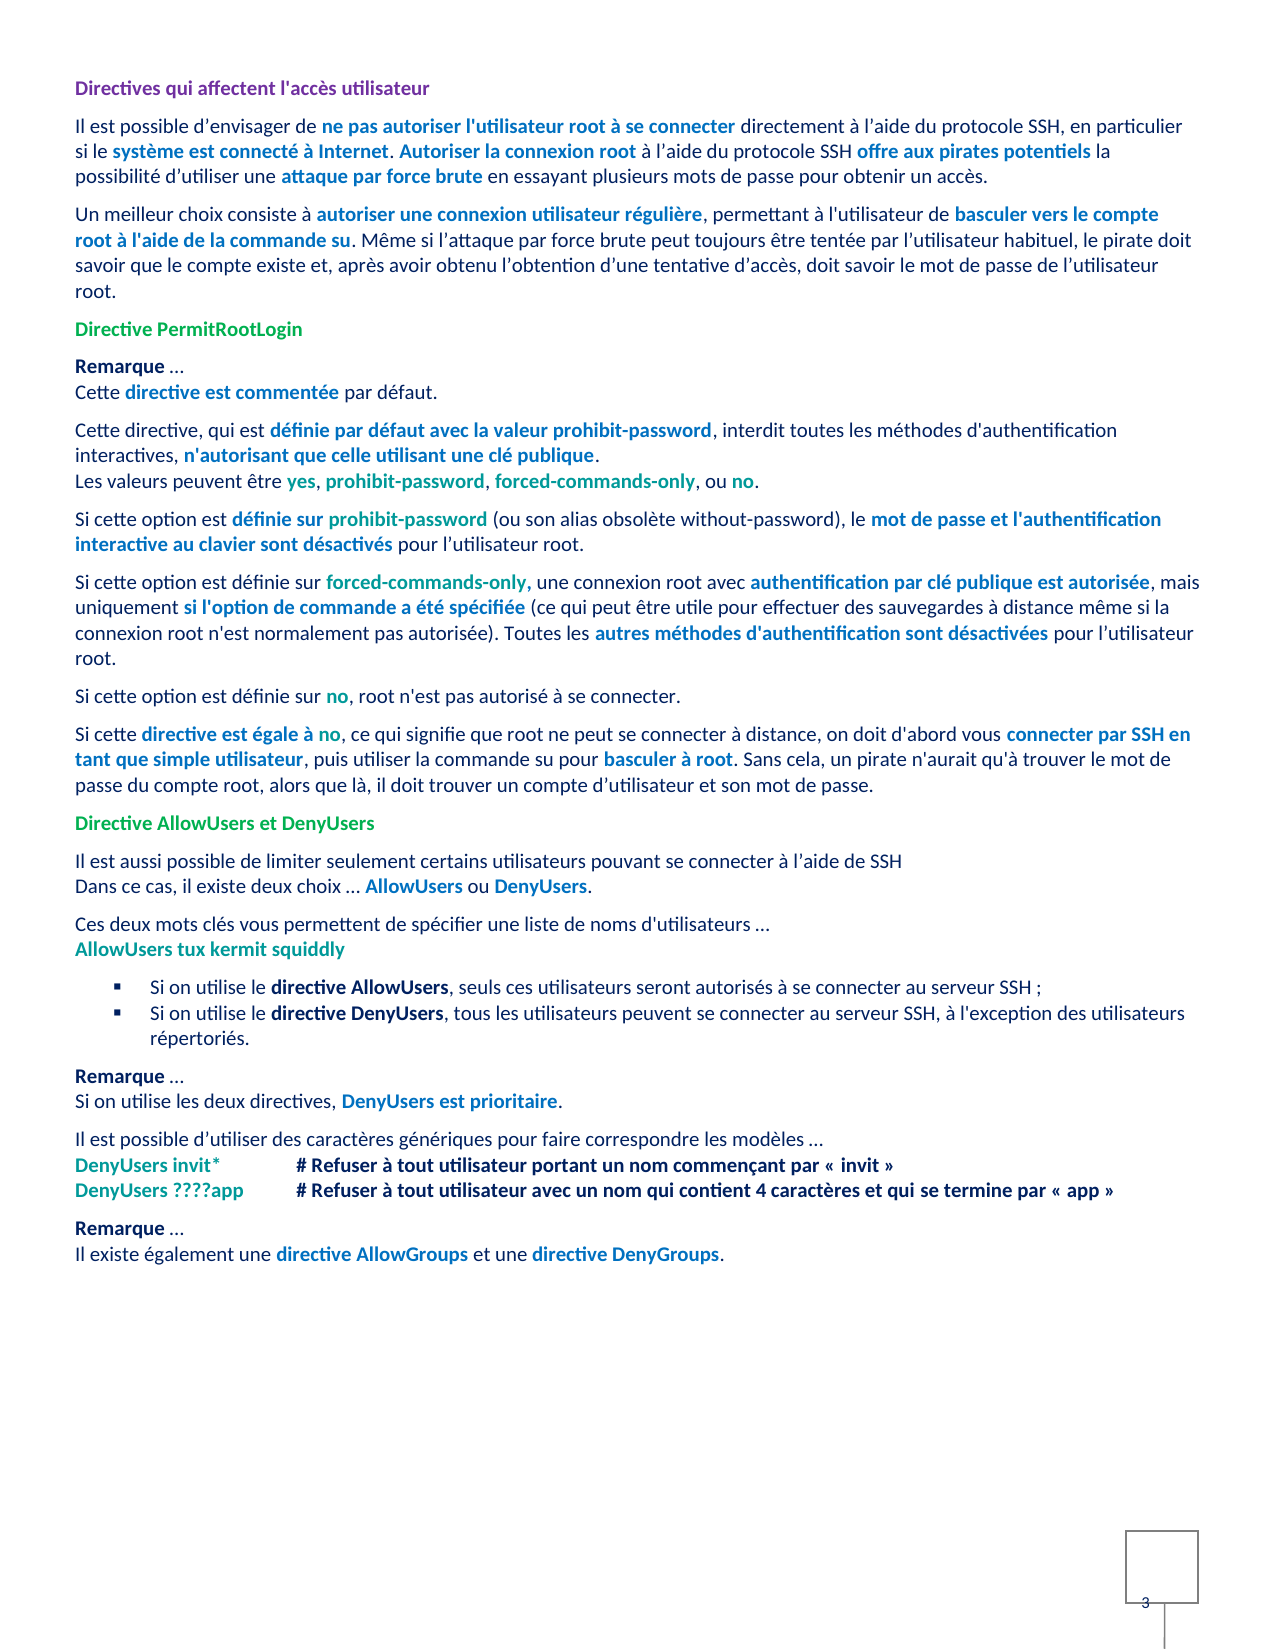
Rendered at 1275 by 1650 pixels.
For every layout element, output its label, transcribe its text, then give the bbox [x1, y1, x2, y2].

text Un meilleur choix consiste à autoriser une connexion utilisateur régulière, permettant à l'utilisateur de basculer vers le compte root à l'aide de la commande su. Même si l’attaque par force brute peut toujours être tentée par l’utilisateur habituel, le pirate doit savoir que le compte existe et, après avoir obtenu l’obtention d’une tentative d’accès, doit savoir le mot de passe de l’utilisateur root. [75, 202, 1200, 303]
text Remarque … Cette directive est commentée par défaut. [75, 354, 1200, 404]
list Si on utilise le directive AllowUsers, seuls ces utilisateurs seront autorisés à se connecter au serveur SSH ; [112, 974, 1200, 1000]
text Si cette directive est égale à no, ce qui signifie que root ne peut se connecter à distance, on doit d'abord vous connecter par SSH en tant que simple utilisateur, puis utiliser la commande su pour basculer à root. Sans cela, un pirate n'aurait qu'à trouver le mot de passe du compte root, alors que là, il doit trouver un compte d’utilisateur et son mot de passe. [75, 721, 1200, 797]
text Il est possible d’utiliser des caractères génériques pour faire correspondre les modèles … DenyUsers invit* # Refuser à tout utilisateur portant un nom commençant par « invit » DenyUsers ????app # Refuser à tout utilisateur avec un nom qui contient 4 caractères et qui se termine par « app » [75, 1127, 1200, 1203]
text Ces deux mots clés vous permettent de spécifier une liste de noms d'utilisateurs … AllowUsers tux kermit squiddly [75, 911, 1200, 962]
text Remarque … Si on utilise les deux directives, DenyUsers est prioritaire. [75, 1063, 1200, 1114]
text Si cette option est définie sur prohibit-password (ou son alias obsolète without-password), le mot de passe et l'authentification interactive au clavier sont désactivés pour l’utilisateur root. [75, 506, 1200, 557]
text Il est aussi possible de limiter seulement certains utilisateurs pouvant se connecter à l’aide de SSH Dans ce cas, il existe deux choix … AllowUsers ou DenyUsers. [75, 848, 1200, 899]
text Cette directive, qui est définie par défaut avec la valeur prohibit-password, interdit toutes les méthodes d'authentification interactives, n'autorisant que celle utilisant une clé publique. Les valeurs peuvent être yes, prohibit-password, forced-commands-only, ou no. [75, 417, 1200, 493]
text Il est possible d’envisager de ne pas autoriser l'utilisateur root à se connecter directement à l’aide du protocole SSH, en particulier si le système est connecté à Internet. Autoriser la connexion root à l’aide du protocole SSH offre aux pirates potentiels la possibilité d’utiliser une attaque par force brute en essayant plusieurs mots de passe pour obtenir un accès. [75, 113, 1200, 189]
text Directive PermitRootLogin [75, 316, 1200, 341]
text Directive AllowUsers et DenyUsers [75, 810, 1200, 835]
text Si cette option est définie sur no, root n'est pas autorisé à se connecter. [75, 683, 1200, 709]
text Remarque … Il existe également une directive AllowGroups et une directive DenyGroups. [75, 1215, 1200, 1266]
list Si on utilise le directive DenyUsers, tous les utilisateurs peuvent se connecter au serveur SSH, à l'exception des utilisateurs répertoriés. [112, 1000, 1200, 1051]
subtitle Directives qui affectent l'accès utilisateur [75, 75, 1200, 100]
text Si cette option est définie sur forced-commands-only, une connexion root avec authentification par clé publique est autorisée, mais uniquement si l'option de commande a été spécifiée (ce qui peut être utile pour effectuer des sauvegardes à distance même si la connexion root n'est normalement pas autorisée). Toutes les autres méthodes d'authentification sont désactivées pour l’utilisateur root. [75, 569, 1200, 671]
